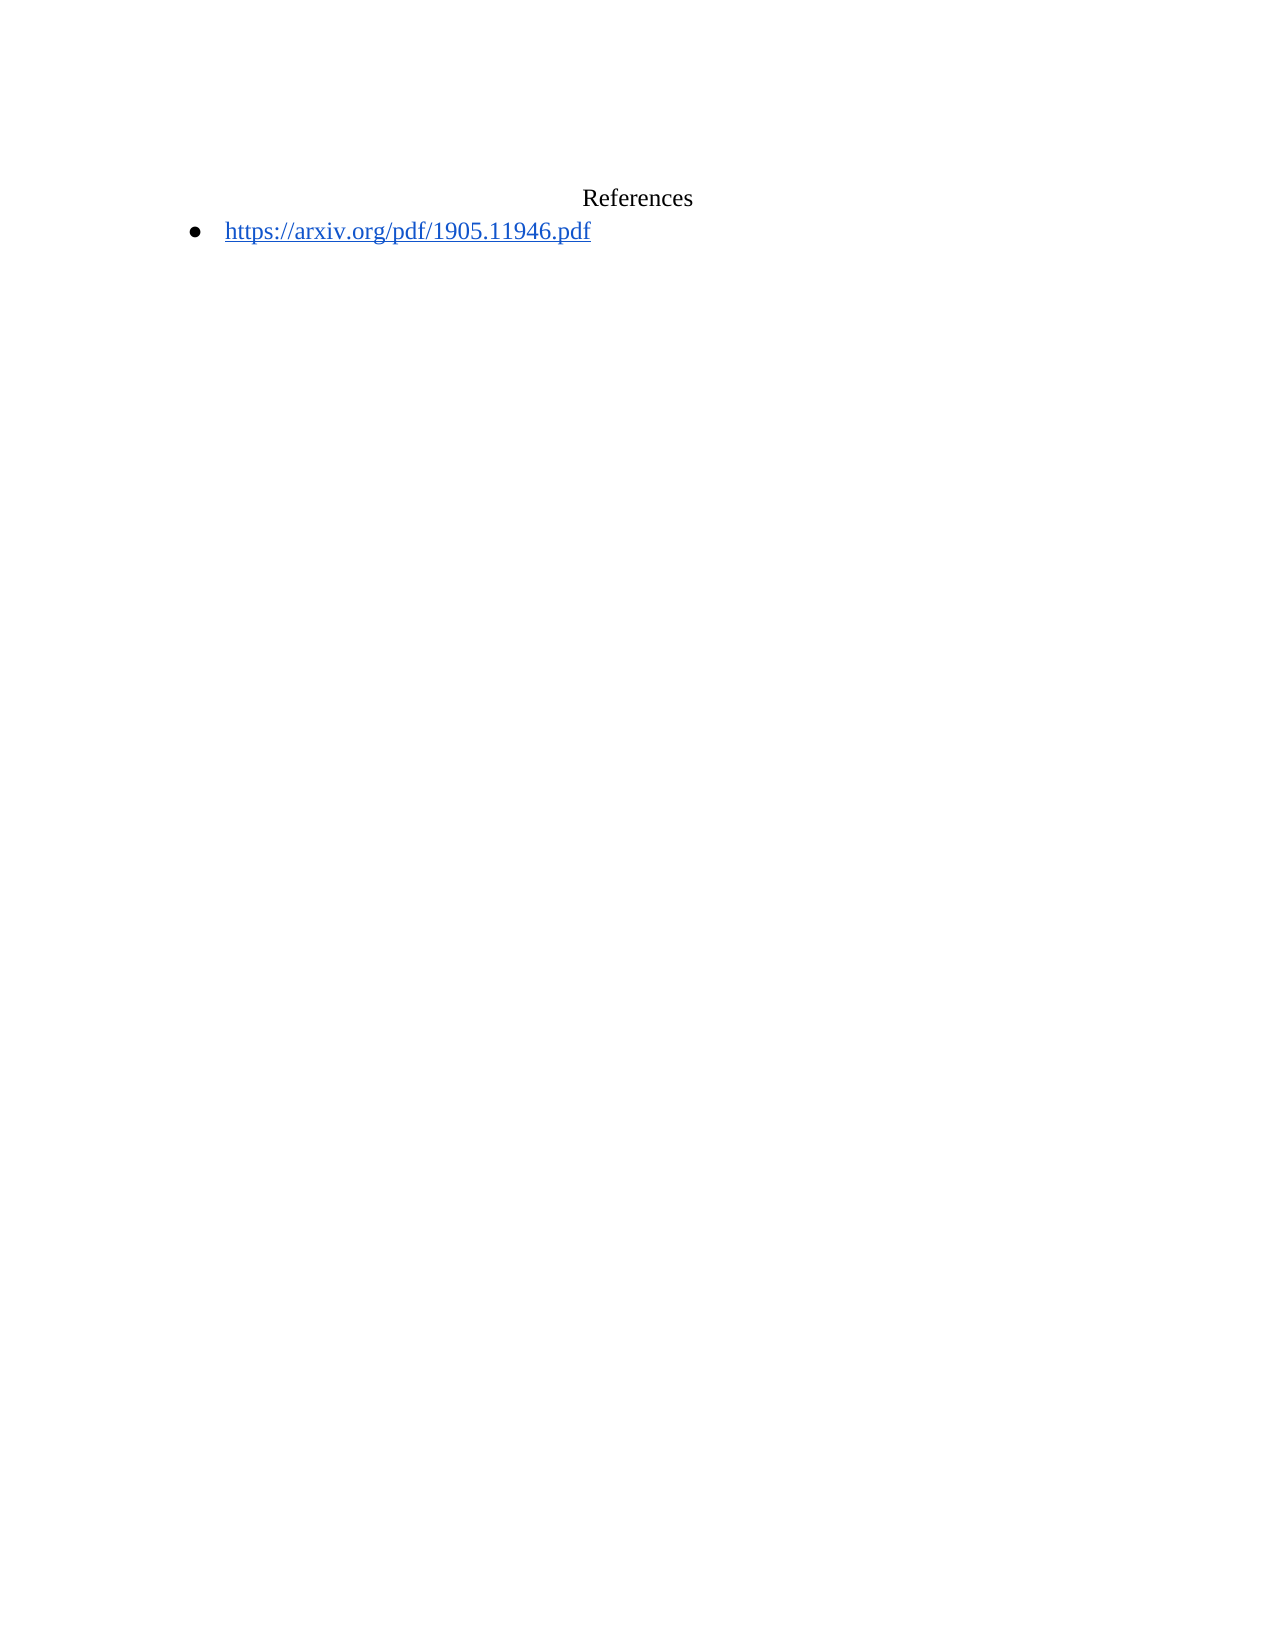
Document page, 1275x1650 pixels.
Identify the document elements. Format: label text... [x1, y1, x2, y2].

list https://arxiv.org/pdf/1905.11946.pdf [187, 216, 1125, 245]
text References [150, 183, 1125, 212]
